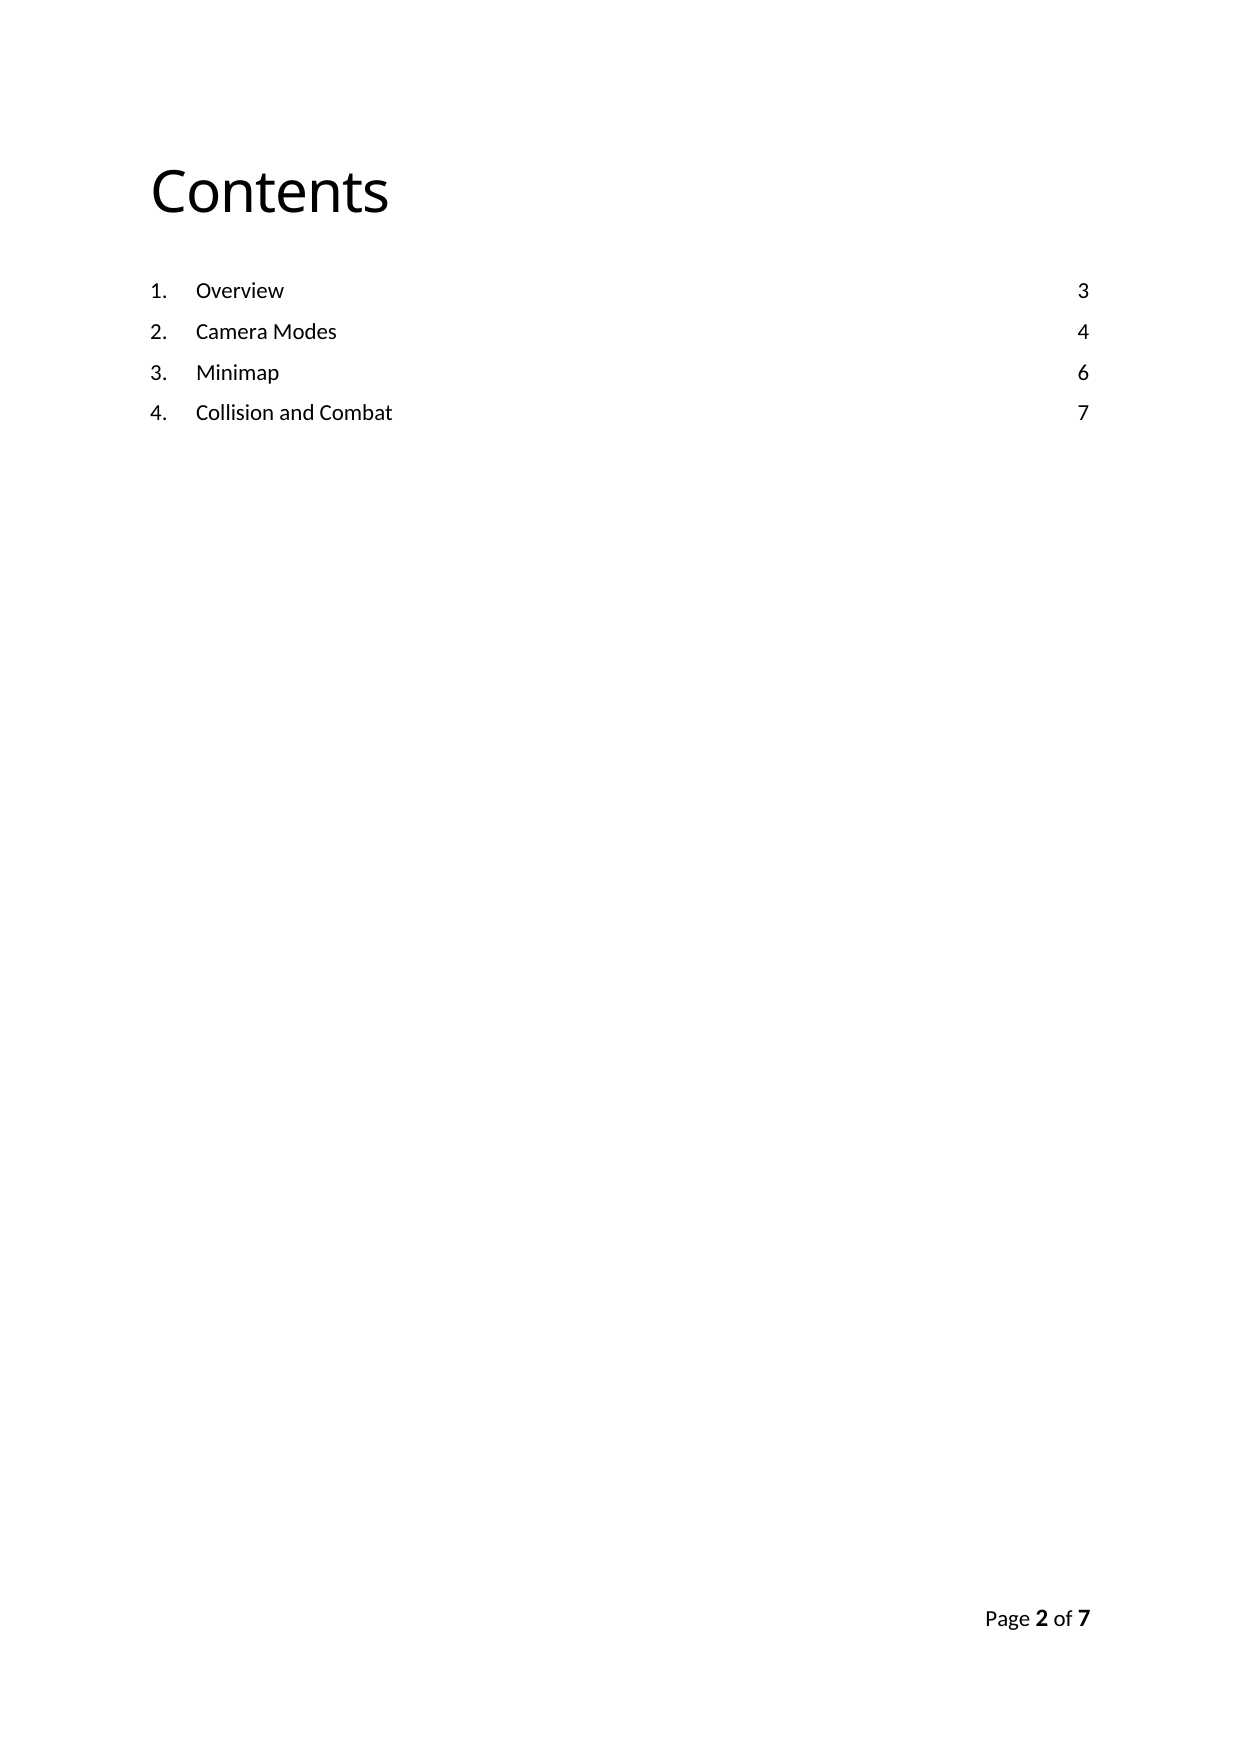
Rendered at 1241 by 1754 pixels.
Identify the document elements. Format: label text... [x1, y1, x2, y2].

title Contents [150, 150, 1090, 229]
